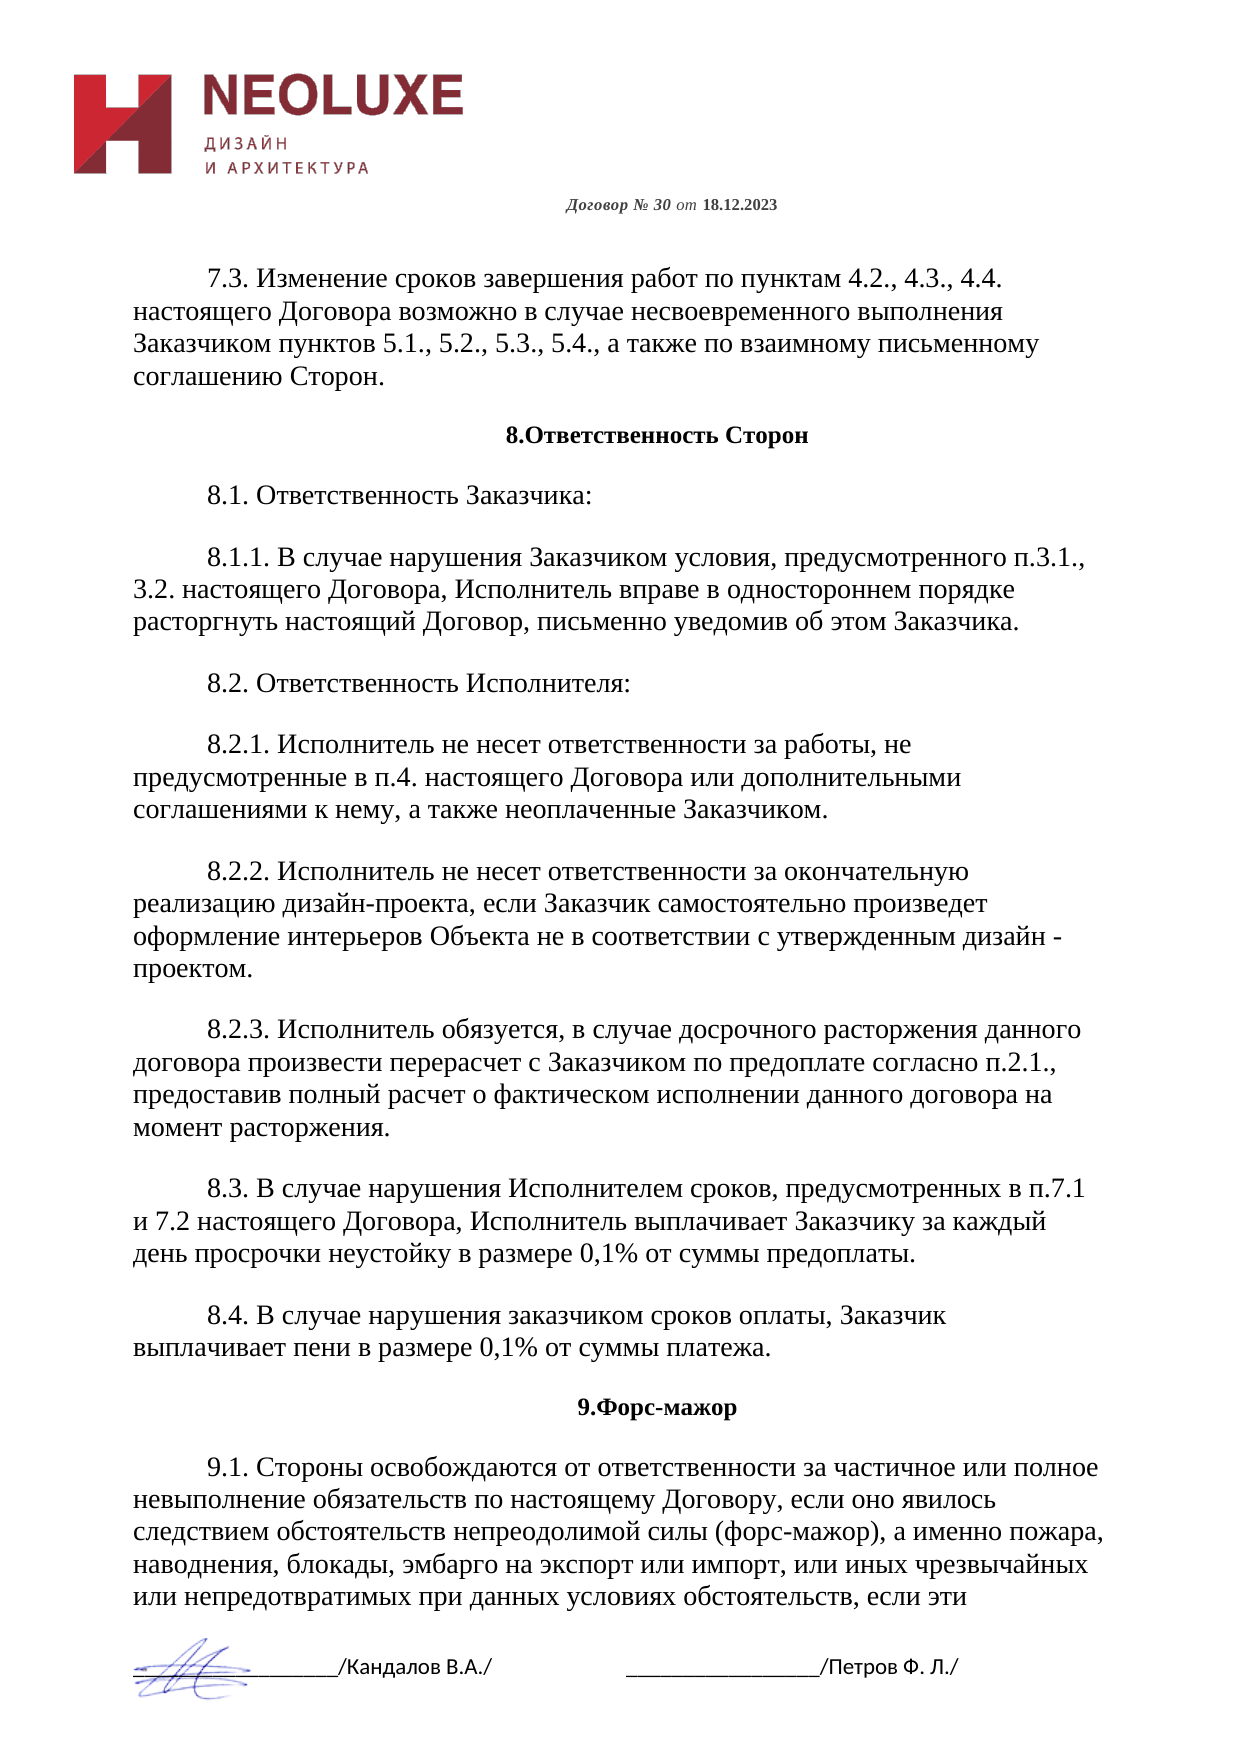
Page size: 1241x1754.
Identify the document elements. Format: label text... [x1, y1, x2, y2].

text 8.2.3. Исполнитель обязуется, в случае досрочного расторжения данного договора произвести перерасчет с Заказчиком по предоплате согласно п.2.1., предоставив полный расчет о фактическом исполнении данного договора на момент расторжения. [133, 1013, 1107, 1142]
text 8.2.1. Исполнитель не несет ответственности за работы, не предусмотренные в п.4. настоящего Договора или дополнительными соглашениями к нему, а также неоплаченные Заказчиком. [133, 727, 1107, 825]
text 8.4. В случае нарушения заказчиком сроков оплаты, Заказчик выплачивает пени в размере 0,1% от суммы платежа. [133, 1298, 1107, 1362]
text 8.1.1. В случае нарушения Заказчиком условия, предусмотренного п.3.1., 3.2. настоящего Договора, Исполнитель вправе в одностороннем порядке расторгнуть настоящий Договор, письменно уведомив об этом Заказчика. [133, 539, 1107, 637]
picture [132, 1638, 252, 1701]
text 8.3. В случае нарушения Исполнителем сроков, предусмотренных в п.7.1 и 7.2 настоящего Договора, Исполнитель выплачивает Заказчику за каждый день просрочки неустойку в размере 0,1% от суммы предоплаты. [133, 1171, 1107, 1268]
text 8.Ответственность Сторон [133, 420, 1107, 449]
text 9.Форс-мажор [133, 1392, 1107, 1420]
text 8.2.2. Исполнитель не несет ответственности за окончательную реализацию дизайн-проекта, если Заказчик самостоятельно произведет оформление интерьеров Объекта не в соответствии с утвержденным дизайн - проектом. [133, 854, 1107, 983]
text 8.2. Ответственность Исполнителя: [133, 666, 1107, 698]
picture [73, 73, 463, 174]
text 7.3. Изменение сроков завершения работ по пунктам 4.2., 4.3., 4.4. настоящего Договора возможно в случае несвоевременного выполнения Заказчиком пунктов 5.1., 5.2., 5.3., 5.4., а также по взаимному письменному соглашению Сторон. [133, 261, 1107, 391]
text 8.1. Ответственность Заказчика: [133, 478, 1107, 510]
